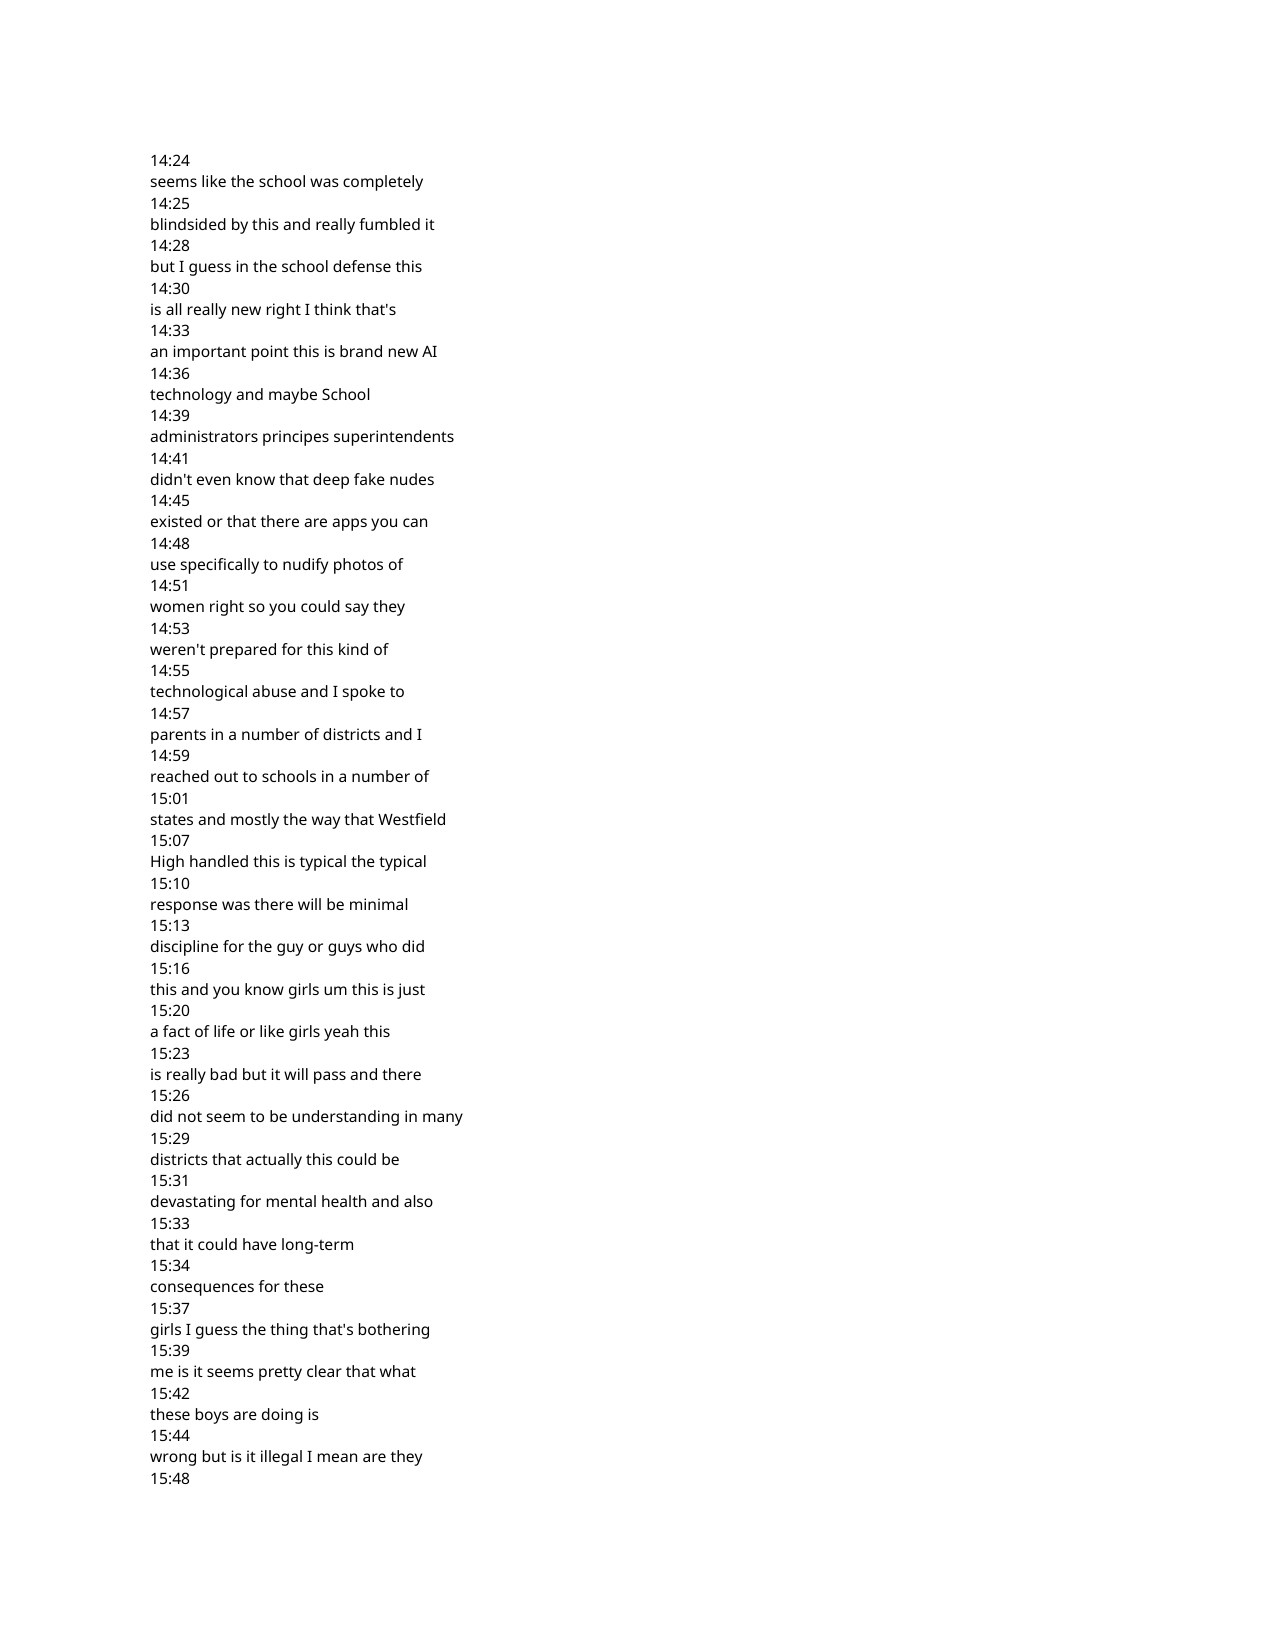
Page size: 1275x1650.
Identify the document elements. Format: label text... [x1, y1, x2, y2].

text is really bad but it will pass and there [150, 1064, 1125, 1085]
text High handled this is typical the typical [150, 851, 1125, 872]
text 14:48 [150, 532, 1125, 554]
text 15:37 [150, 1297, 1125, 1319]
text 15:16 [150, 957, 1125, 979]
text 15:07 [150, 830, 1125, 851]
text 15:01 [150, 787, 1125, 809]
text 15:31 [150, 1170, 1125, 1191]
text 14:51 [150, 575, 1125, 596]
text 15:23 [150, 1042, 1125, 1064]
text 15:10 [150, 872, 1125, 894]
text women right so you could say they [150, 596, 1125, 617]
text states and mostly the way that Westfield [150, 809, 1125, 830]
text didn't even know that deep fake nudes [150, 469, 1125, 490]
text 14:36 [150, 362, 1125, 384]
text 14:28 [150, 235, 1125, 256]
text 14:33 [150, 320, 1125, 341]
text 14:25 [150, 192, 1125, 214]
text 14:39 [150, 405, 1125, 426]
text 15:26 [150, 1085, 1125, 1106]
text 14:57 [150, 702, 1125, 724]
text 15:13 [150, 915, 1125, 936]
text reached out to schools in a number of [150, 766, 1125, 787]
text girls I guess the thing that's bothering [150, 1319, 1125, 1340]
text technology and maybe School [150, 384, 1125, 405]
text weren't prepared for this kind of [150, 639, 1125, 660]
text parents in a number of districts and I [150, 724, 1125, 745]
text 14:59 [150, 745, 1125, 766]
text did not seem to be understanding in many [150, 1106, 1125, 1127]
text blindsided by this and really fumbled it [150, 214, 1125, 235]
text 14:45 [150, 490, 1125, 511]
text response was there will be minimal [150, 894, 1125, 915]
text is all really new right I think that's [150, 299, 1125, 320]
text administrators principes superintendents [150, 426, 1125, 447]
text that it could have long-term [150, 1234, 1125, 1255]
text use specifically to nudify photos of [150, 554, 1125, 575]
text a fact of life or like girls yeah this [150, 1021, 1125, 1042]
text 15:20 [150, 1000, 1125, 1021]
text 14:30 [150, 277, 1125, 299]
text 15:42 [150, 1382, 1125, 1404]
text but I guess in the school defense this [150, 256, 1125, 277]
text 15:33 [150, 1212, 1125, 1234]
text 15:48 [150, 1467, 1125, 1489]
text discipline for the guy or guys who did [150, 936, 1125, 957]
text 14:41 [150, 447, 1125, 469]
text 15:29 [150, 1127, 1125, 1149]
text me is it seems pretty clear that what [150, 1361, 1125, 1382]
text 15:39 [150, 1340, 1125, 1361]
text an important point this is brand new AI [150, 341, 1125, 362]
text seems like the school was completely [150, 171, 1125, 192]
text existed or that there are apps you can [150, 511, 1125, 532]
text 15:44 [150, 1425, 1125, 1446]
text consequences for these [150, 1276, 1125, 1297]
text devastating for mental health and also [150, 1191, 1125, 1212]
text this and you know girls um this is just [150, 979, 1125, 1000]
text districts that actually this could be [150, 1149, 1125, 1170]
text 14:53 [150, 617, 1125, 639]
text these boys are doing is [150, 1404, 1125, 1425]
text wrong but is it illegal I mean are they [150, 1446, 1125, 1467]
text 14:24 [150, 150, 1125, 171]
text 15:34 [150, 1255, 1125, 1276]
text 14:55 [150, 660, 1125, 681]
text technological abuse and I spoke to [150, 681, 1125, 702]
